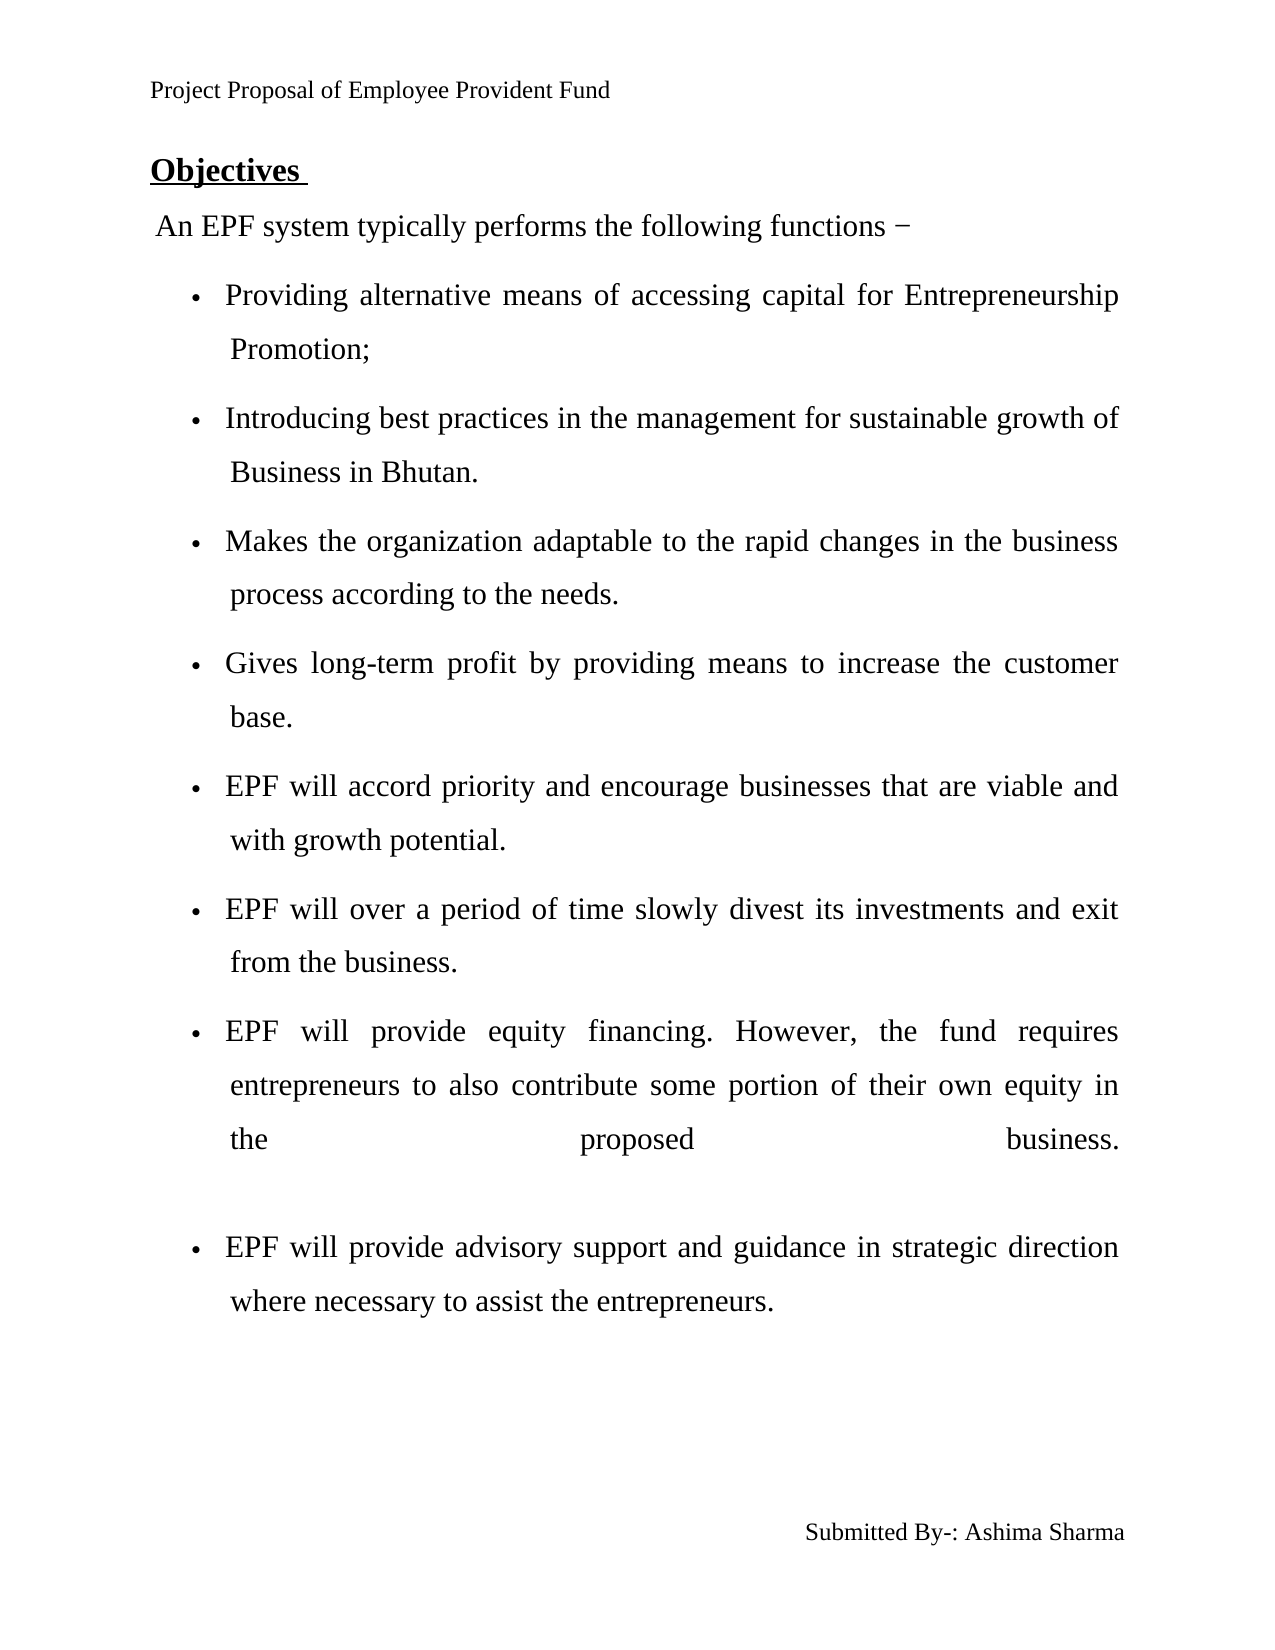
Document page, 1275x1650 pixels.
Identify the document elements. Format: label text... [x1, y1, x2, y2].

list EPF will provide advisory support and guidance in strategic direction where necessary to assist the entrepreneurs. [192, 1229, 1120, 1318]
list EPF will accord priority and encourage businesses that are viable and with growth potential. [192, 767, 1120, 857]
text An EPF system typically performs the following functions − [155, 207, 1120, 243]
list Gives long-term profit by providing means to increase the customer base. [192, 644, 1120, 734]
text Objectives [150, 150, 1125, 188]
list Makes the organization adaptable to the rapid changes in the business process according to the needs. [192, 522, 1120, 612]
list EPF will provide equity financing. However, the fund requires entrepreneurs to also contribute some portion of their own equity in the proposed business. [192, 1013, 1120, 1199]
list Providing alternative means of accessing capital for Entrepreneurship Promotion; [192, 276, 1120, 366]
list Introducing best practices in the management for sustainable growth of Business in Bhutan. [192, 399, 1120, 489]
list EPF will over a period of time slowly divest its investments and exit from the business. [192, 890, 1120, 980]
